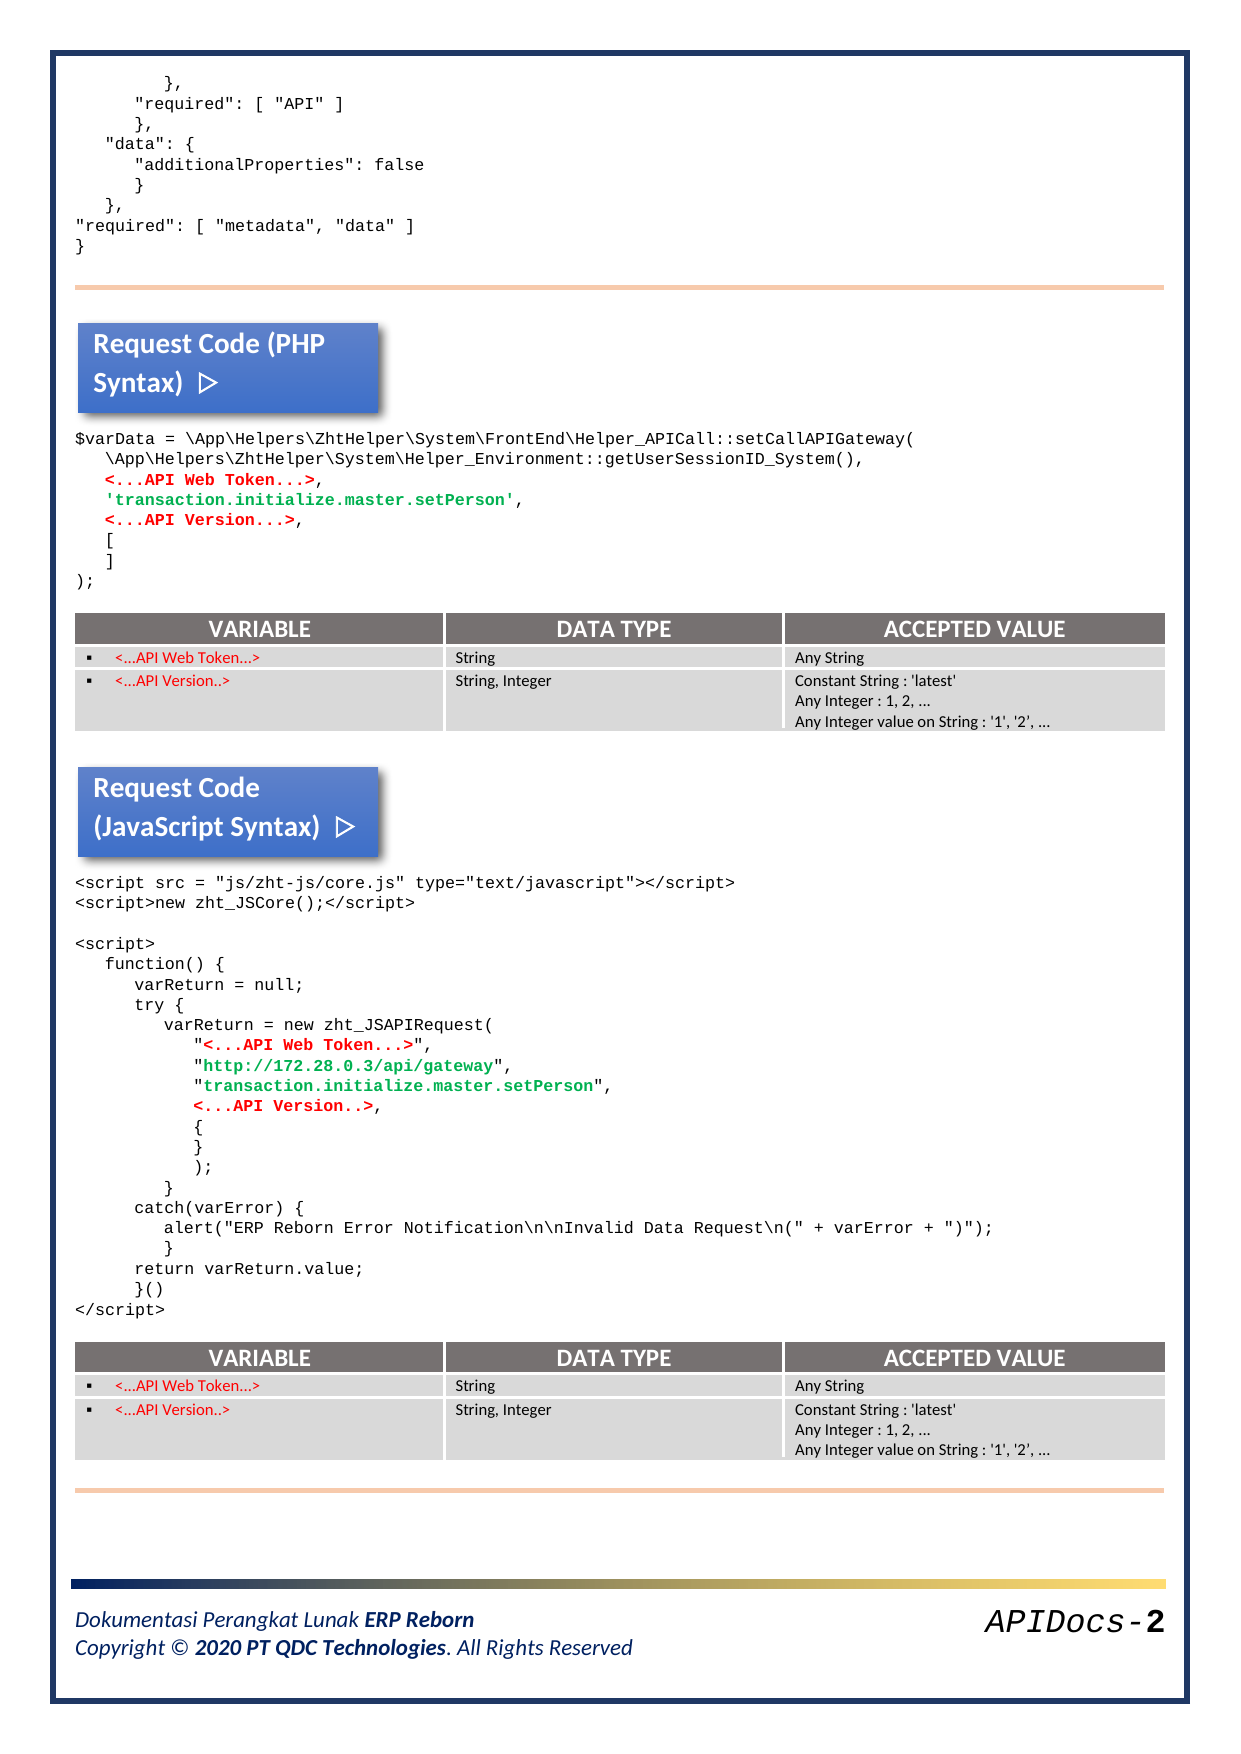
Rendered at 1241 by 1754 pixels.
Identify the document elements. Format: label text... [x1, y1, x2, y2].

text "required": [ "metadata", "data" ] [75, 217, 1165, 236]
text ] [75, 552, 1165, 571]
table_cell ▪ [75, 1399, 104, 1460]
table_cell ▪ [75, 647, 104, 667]
table_header ACCEPTED VALUE [785, 1342, 1165, 1372]
table_header DATA TYPE [446, 613, 782, 644]
table_cell <...API Web Token...> [104, 1375, 443, 1396]
text alert("ERP Reborn Error Notification\n\nInvalid Data Request\n(" + varError + ")"); [75, 1220, 1165, 1239]
text }, [75, 75, 1165, 94]
table_cell Any String [785, 647, 1165, 667]
table_cell String, Integer [446, 670, 784, 731]
table_cell <...API Version..> [104, 670, 443, 731]
text <script>new zht_JSCore();</script> [75, 895, 1165, 914]
text } [75, 1179, 1165, 1198]
table_header VARIABLE [75, 613, 443, 644]
table_header DATA TYPE [446, 1342, 782, 1372]
table_header ACCEPTED VALUE [785, 613, 1165, 644]
table_cell Constant String : 'latest' Any Integer : 1, 2, ... Any Integer value on String : '1', '2’, ... [784, 1399, 1165, 1460]
text <script src = "js/zht-js/core.js" type="text/javascript"></script> [75, 874, 1165, 893]
text </script> [75, 1301, 1165, 1320]
text [ [75, 532, 1165, 551]
text <script> [75, 935, 1165, 954]
text return varReturn.value; [75, 1260, 1165, 1279]
text "data": { [75, 136, 1165, 155]
table_cell <...API Web Token...> [104, 647, 443, 667]
text }() [75, 1281, 1165, 1299]
table_cell ▪ [75, 1375, 104, 1396]
text try { [75, 996, 1165, 1015]
text "required": [ "API" ] [75, 95, 1165, 114]
text } [75, 1240, 1165, 1259]
text 'transaction.initialize.master.setPerson', [75, 491, 1165, 510]
text \App\Helpers\ZhtHelper\System\Helper_Environment::getUserSessionID_System(), [75, 451, 1165, 469]
text varReturn = new zht_JSAPIRequest( [75, 1017, 1165, 1036]
text catch(varError) { [75, 1199, 1165, 1218]
text "additionalProperties": false [75, 156, 1165, 175]
text } [75, 237, 1165, 256]
text <...API Version..>, [75, 1098, 1165, 1117]
text function() { [75, 956, 1165, 974]
text } [75, 177, 1165, 195]
text { [75, 1118, 1165, 1137]
text <...API Version...>, [75, 512, 1165, 531]
text "http://172.28.0.3/api/gateway", [75, 1057, 1165, 1076]
text $varData = \App\Helpers\ZhtHelper\System\FrontEnd\Helper_APICall::setCallAPIGateway( [75, 430, 1165, 449]
table_header [75, 1488, 1164, 1493]
table_header VARIABLE [75, 1342, 443, 1372]
table_header [75, 285, 1164, 290]
text "transaction.initialize.master.setPerson", [75, 1078, 1165, 1096]
table_cell Constant String : 'latest' Any Integer : 1, 2, ... Any Integer value on String : '1', '2’, ... [784, 670, 1165, 731]
table_cell ▪ [75, 670, 104, 731]
text }, [75, 116, 1165, 134]
text varReturn = null; [75, 976, 1165, 995]
text ); [75, 1159, 1165, 1178]
text }, [75, 197, 1165, 216]
text ); [75, 573, 1165, 591]
table_cell <...API Version..> [104, 1399, 443, 1460]
text "<...API Web Token...>", [75, 1037, 1165, 1056]
table_cell Any String [785, 1375, 1165, 1396]
table_cell String, Integer [446, 1399, 784, 1460]
table_cell String [446, 647, 782, 667]
text } [75, 1138, 1165, 1157]
table_cell String [446, 1375, 782, 1396]
text <...API Web Token...>, [75, 471, 1165, 490]
